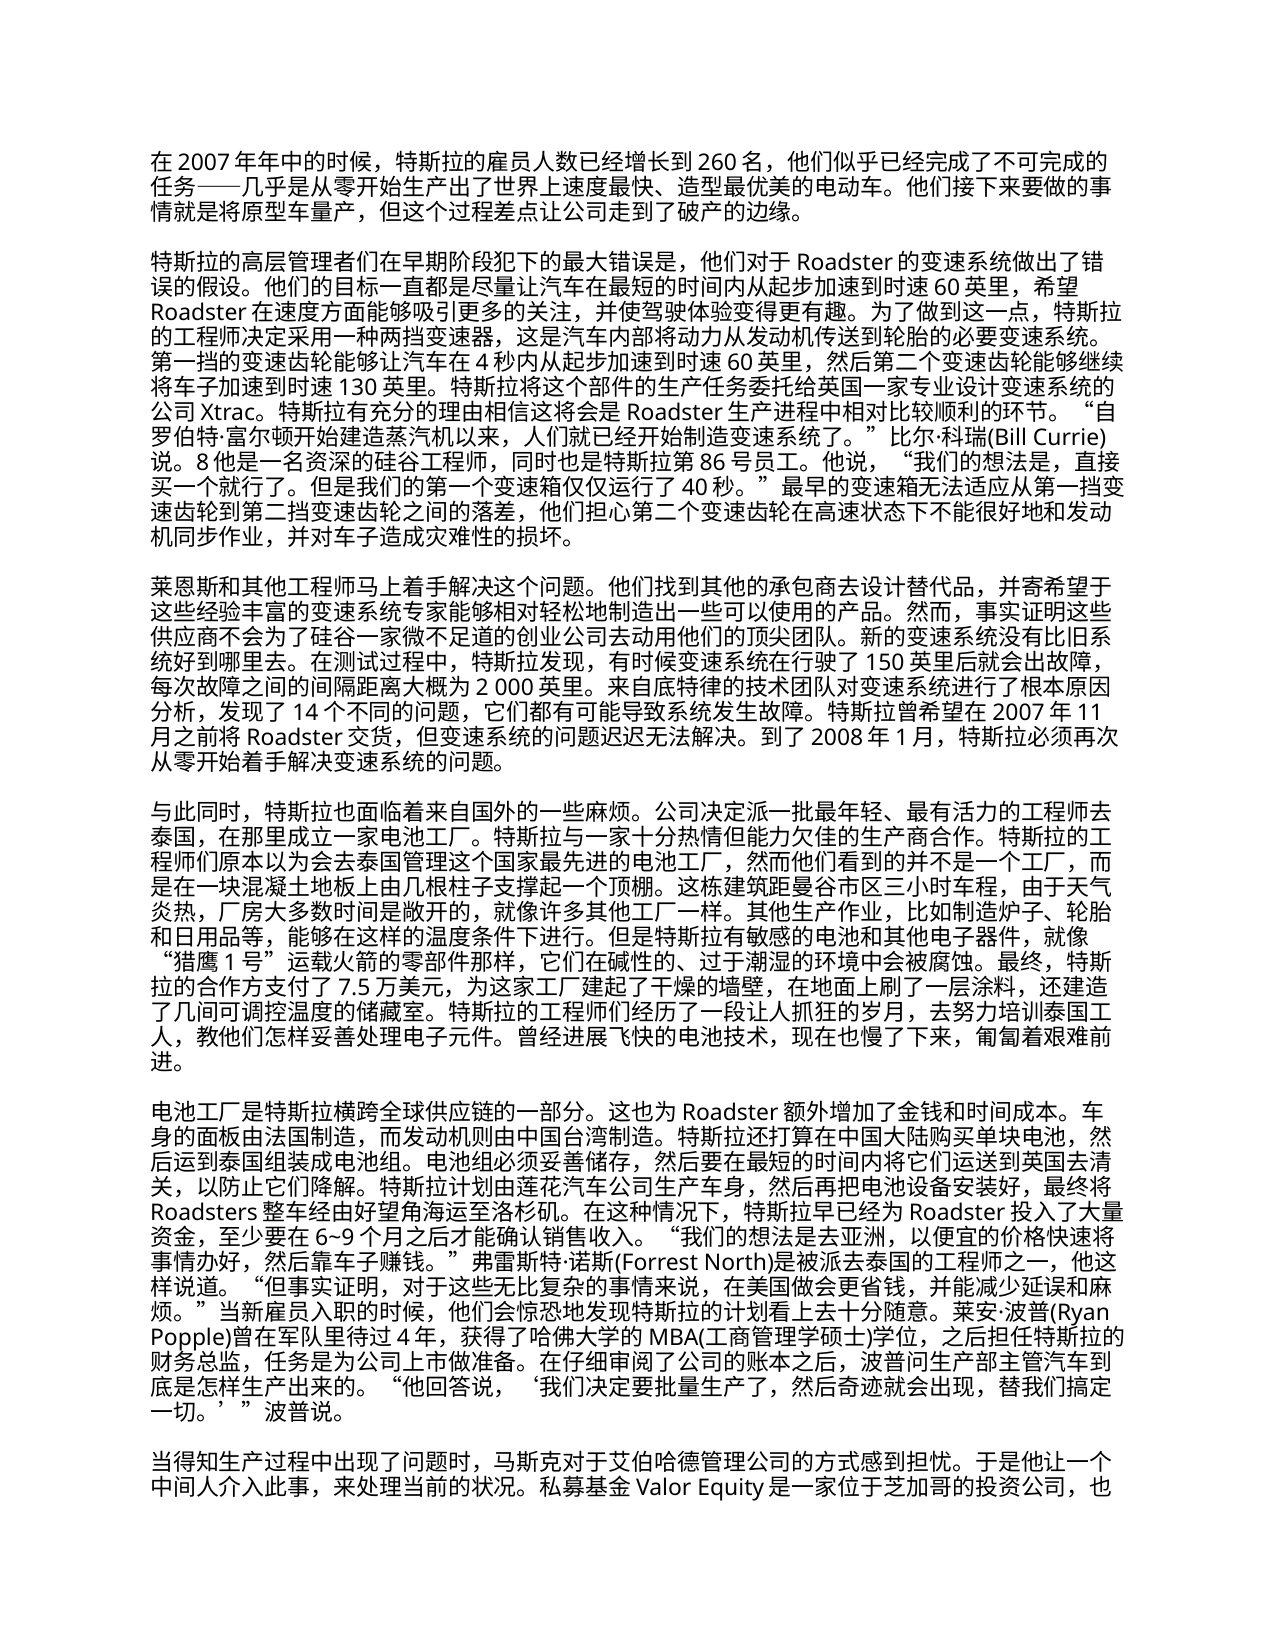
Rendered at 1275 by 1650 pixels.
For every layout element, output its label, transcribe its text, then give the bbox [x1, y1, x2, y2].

text 在2007年年中的时候，特斯拉的雇员人数已经增长到260名，他们似乎已经完成了不可完成的任务——几乎是从零开始生产出了世界上速度最快、造型最优美的电动车。他们接下来要做的事情就是将原型车量产，但这个过程差点让公司走到了破产的边缘。 [150, 150, 1125, 225]
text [150, 1450, 1125, 1500]
text 莱恩斯和其他工程师马上着手解决这个问题。他们找到其他的承包商去设计替代品，并寄希望于这些经验丰富的变速系统专家能够相对轻松地制造出一些可以使用的产品。然而，事实证明这些供应商不会为了硅谷一家微不足道的创业公司去动用他们的顶尖团队。新的变速系统没有比旧系统好到哪里去。在测试过程中，特斯拉发现，有时候变速系统在行驶了150英里后就会出故障，每次故障之间的间隔距离大概为2 000英里。来自底特律的技术团队对变速系统进行了根本原因分析，发现了14个不同的问题，它们都有可能导致系统发生故障。特斯拉曾希望在2007年11月之前将Roadster交货，但变速系统的问题迟迟无法解决。到了2008年1月，特斯拉必须再次从零开始着手解决变速系统的问题。 [150, 575, 1125, 775]
text 与此同时，特斯拉也面临着来自国外的一些麻烦。公司决定派一批最年轻、最有活力的工程师去泰国，在那里成立一家电池工厂。特斯拉与一家十分热情但能力欠佳的生产商合作。特斯拉的工程师们原本以为会去泰国管理这个国家最先进的电池工厂，然而他们看到的并不是一个工厂，而是在一块混凝土地板上由几根柱子支撑起一个顶棚。这栋建筑距曼谷市区三小时车程，由于天气炎热，厂房大多数时间是敞开的，就像许多其他工厂一样。其他生产作业，比如制造炉子、轮胎和日用品等，能够在这样的温度条件下进行。但是特斯拉有敏感的电池和其他电子器件，就像“猎鹰1号”运载火箭的零部件那样，它们在碱性的、过于潮湿的环境中会被腐蚀。最终，特斯拉的合作方支付了7.5万美元，为这家工厂建起了干燥的墙壁，在地面上刷了一层涂料，还建造了几间可调控温度的储藏室。特斯拉的工程师们经历了一段让人抓狂的岁月，去努力培训泰国工人，教他们怎样妥善处理电子元件。曾经进展飞快的电池技术，现在也慢了下来，匍匐着艰难前进。 [150, 800, 1125, 1075]
text 特斯拉的高层管理者们在早期阶段犯下的最大错误是，他们对于Roadster的变速系统做出了错误的假设。他们的目标一直都是尽量让汽车在最短的时间内从起步加速到时速60英里，希望Roadster在速度方面能够吸引更多的关注，并使驾驶体验变得更有趣。为了做到这一点，特斯拉的工程师决定采用一种两挡变速器，这是汽车内部将动力从发动机传送到轮胎的必要变速系统。第一挡的变速齿轮能够让汽车在4秒内从起步加速到时速60英里，然后第二个变速齿轮能够继续将车子加速到时速130英里。特斯拉将这个部件的生产任务委托给英国一家专业设计变速系统的公司Xtrac。特斯拉有充分的理由相信这将会是Roadster生产进程中相对比较顺利的环节。“自罗伯特·富尔顿开始建造蒸汽机以来，人们就已经开始制造变速系统了。”比尔·科瑞(Bill Currie)说。8他是一名资深的硅谷工程师，同时也是特斯拉第86号员工。他说，“我们的想法是，直接买一个就行了。但是我们的第一个变速箱仅仅运行了40秒。”最早的变速箱无法适应从第一挡变速齿轮到第二挡变速齿轮之间的落差，他们担心第二个变速齿轮在高速状态下不能很好地和发动机同步作业，并对车子造成灾难性的损坏。 [150, 250, 1125, 550]
text 电池工厂是特斯拉横跨全球供应链的一部分。这也为Roadster额外增加了金钱和时间成本。车身的面板由法国制造，而发动机则由中国台湾制造。特斯拉还打算在中国大陆购买单块电池，然后运到泰国组装成电池组。电池组必须妥善储存，然后要在最短的时间内将它们运送到英国去清关，以防止它们降解。特斯拉计划由莲花汽车公司生产车身，然后再把电池设备安装好，最终将Roadsters整车经由好望角海运至洛杉矶。在这种情况下，特斯拉早已经为Roadster投入了大量资金，至少要在6~9个月之后才能确认销售收入。“我们的想法是去亚洲，以便宜的价格快速将事情办好，然后靠车子赚钱。”弗雷斯特·诺斯(Forrest North)是被派去泰国的工程师之一，他这样说道。“但事实证明，对于这些无比复杂的事情来说，在美国做会更省钱，并能减少延误和麻烦。”当新雇员入职的时候，他们会惊恐地发现特斯拉的计划看上去十分随意。莱安·波普(Ryan Popple)曾在军队里待过4年，获得了哈佛大学的MBA(工商管理学硕士)学位，之后担任特斯拉的财务总监，任务是为公司上市做准备。在仔细审阅了公司的账本之后，波普问生产部主管汽车到底是怎样生产出来的。“他回答说，‘我们决定要批量生产了，然后奇迹就会出现，替我们搞定一切。’”波普说。 [150, 1100, 1125, 1425]
